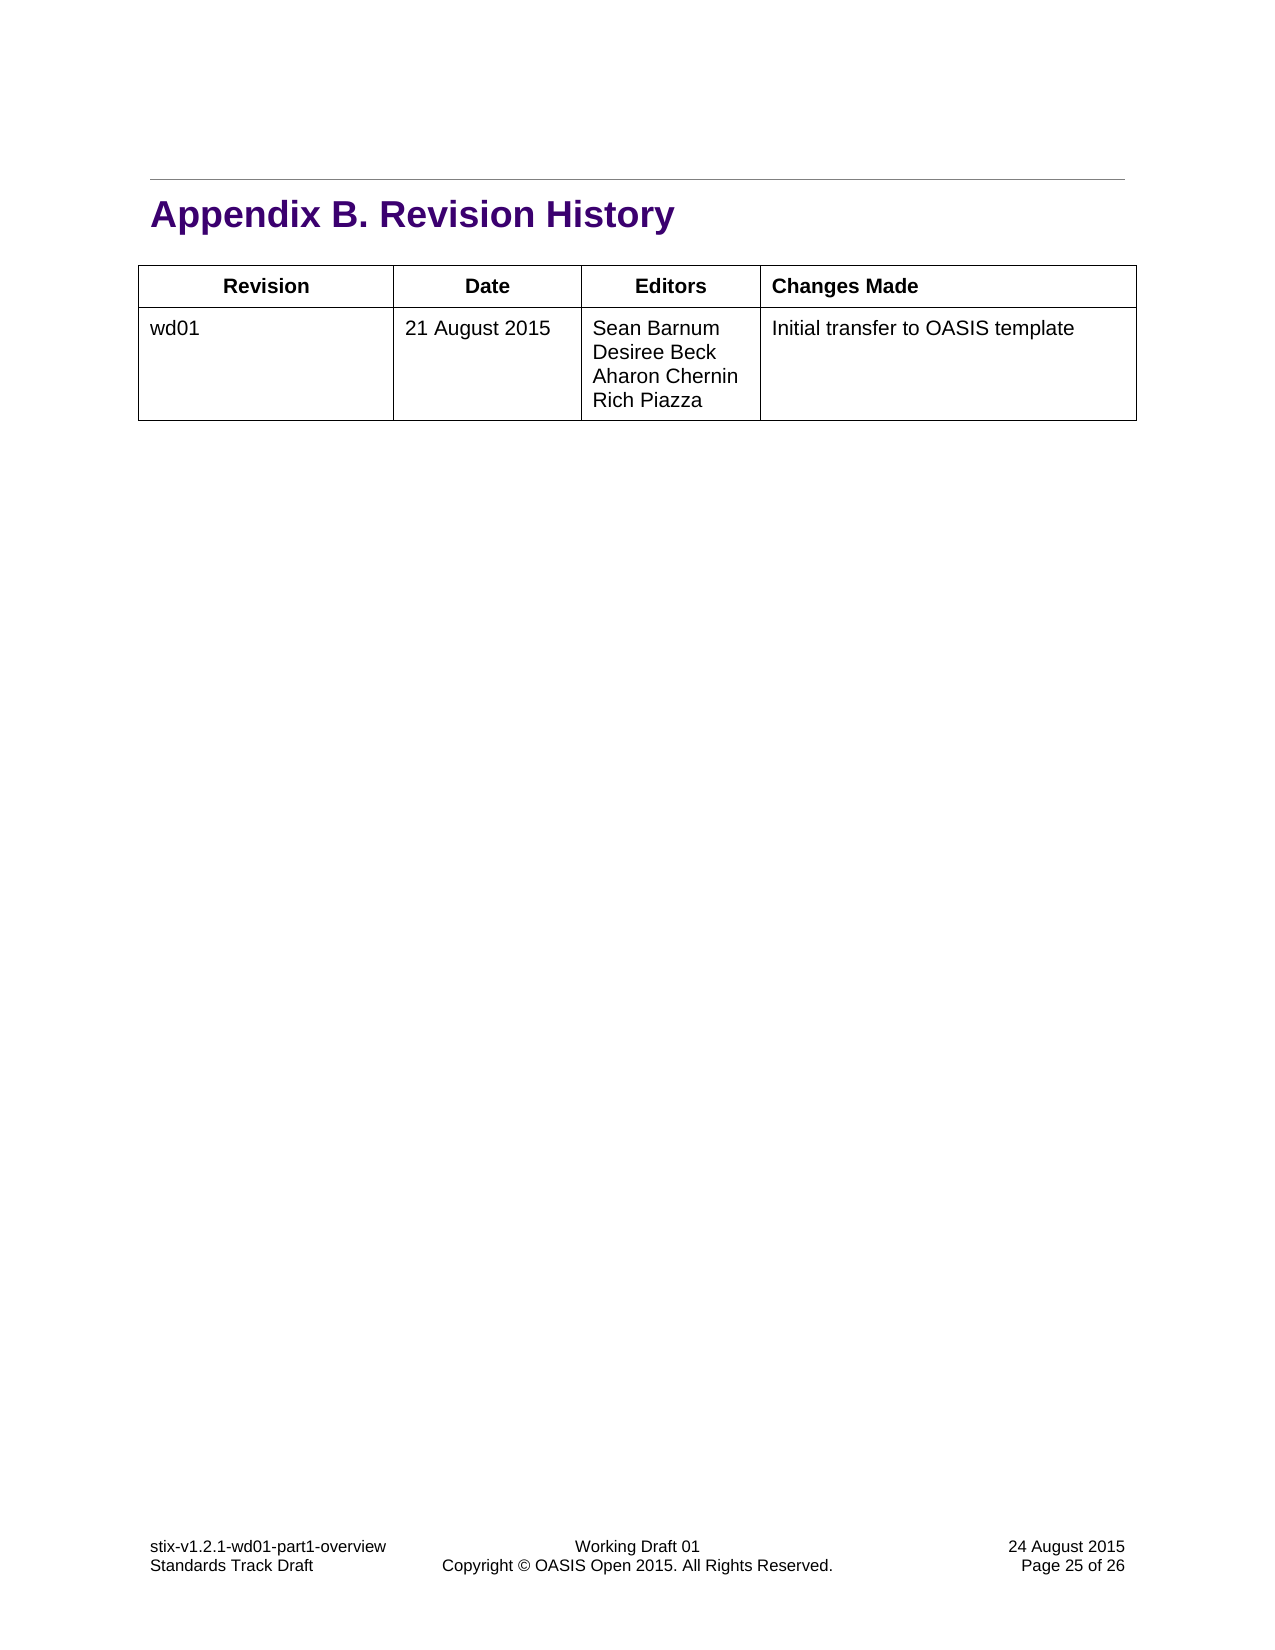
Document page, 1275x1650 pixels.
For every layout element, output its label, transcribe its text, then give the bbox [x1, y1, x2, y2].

table_cell wd01 [139, 308, 393, 420]
table_cell Sean Barnum Desiree Beck Aharon Chernin Rich Piazza [582, 308, 760, 420]
table_header Changes Made [761, 266, 1136, 307]
table_header Date [394, 266, 581, 307]
table_header Revision [139, 266, 393, 307]
table_header Editors [582, 266, 760, 307]
subtitle Revision History [150, 180, 1125, 236]
table_cell Initial transfer to OASIS template [761, 308, 1136, 420]
table_cell 21 August 2015 [394, 308, 581, 420]
